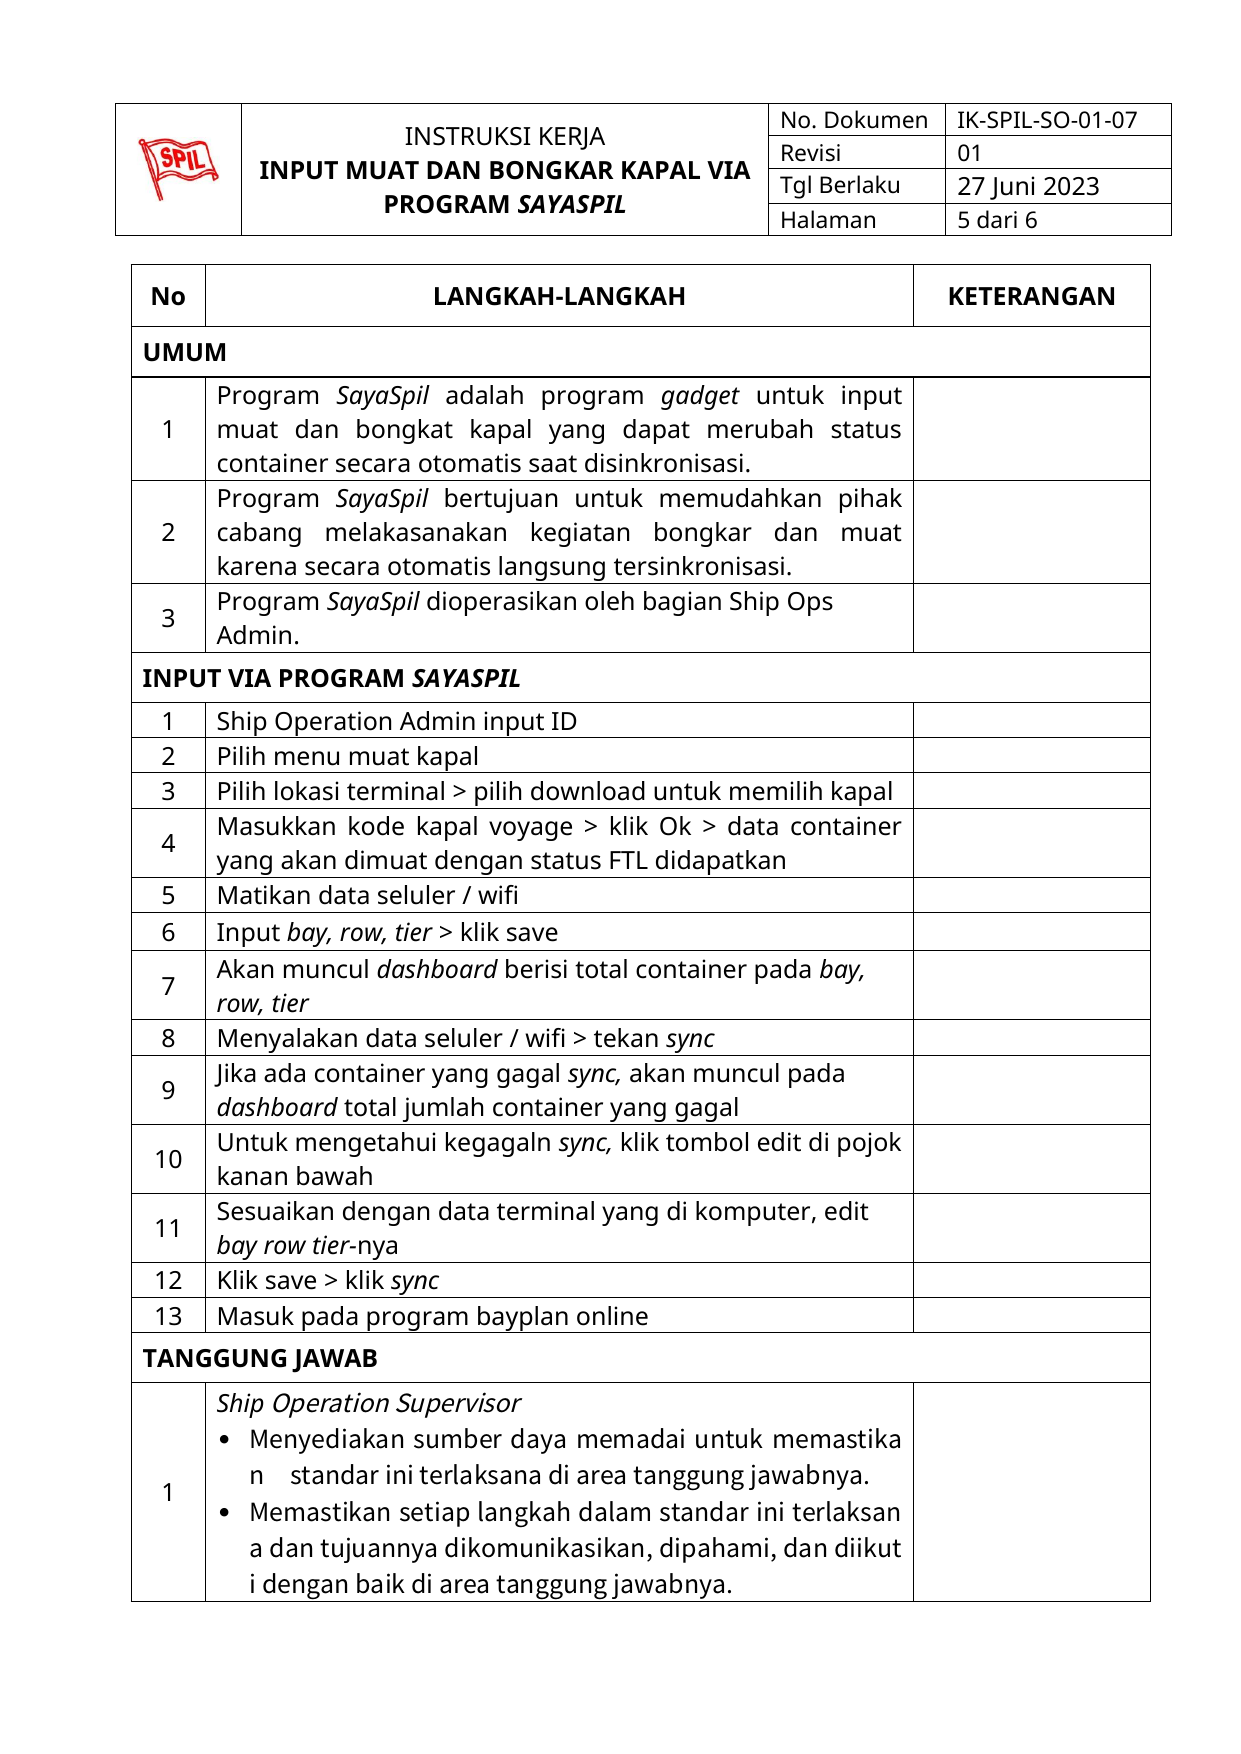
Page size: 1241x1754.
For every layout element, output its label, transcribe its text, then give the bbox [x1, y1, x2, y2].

table_cell 4 [132, 809, 205, 877]
table_cell Program SayaSpil dioperasikan oleh bagian Ship Ops Admin. [206, 584, 913, 652]
table_header No [132, 265, 205, 326]
table_cell 13 [132, 1298, 205, 1332]
table_header KETERANGAN [914, 265, 1150, 326]
table_cell 11 [132, 1194, 205, 1262]
table_cell Pilih menu muat kapal [206, 738, 913, 772]
table_cell UMUM [132, 327, 1150, 376]
table_cell [914, 951, 1150, 1019]
table_cell Ship Operation Supervisor Menyediakan sumber daya memadai untuk memastikan standar ini terlaksana di area tanggung jawabnya. Memastikan setiap langkah dalam standar ini terlaksana dan tujuannya dikomunikasikan, dipahami, dan diikuti dengan baik di area tanggung jawabnya. [206, 1383, 913, 1601]
table_cell [914, 1263, 1150, 1297]
table_cell Akan muncul dashboard berisi total container pada bay, row, tier [206, 951, 913, 1019]
table_cell Ship Operation Admin input ID [206, 703, 913, 737]
table_cell Program SayaSpil bertujuan untuk memudahkan pihak cabang melakasanakan kegiatan bongkar dan muat karena secara otomatis langsung tersinkronisasi. [206, 481, 913, 583]
table_cell 10 [132, 1125, 205, 1193]
picture [136, 137, 221, 202]
table_cell 12 [132, 1263, 205, 1297]
table_cell 1 [132, 703, 205, 737]
table_cell [914, 1194, 1150, 1262]
table_cell Masuk pada program bayplan online [206, 1298, 913, 1332]
table_cell Pilih lokasi terminal > pilih download untuk memilih kapal [206, 773, 913, 807]
table_cell [914, 584, 1150, 652]
table_cell Untuk mengetahui kegagaln sync, klik tombol edit di pojok kanan bawah [206, 1125, 913, 1193]
table_cell Sesuaikan dengan data terminal yang di komputer, edit bay row tier-nya [206, 1194, 913, 1262]
table_cell [914, 703, 1150, 737]
table_cell [914, 773, 1150, 807]
table_cell Jika ada container yang gagal sync, akan muncul pada dashboard total jumlah container yang gagal [206, 1056, 913, 1124]
table_cell 5 [132, 878, 205, 912]
table_cell TANGGUNG JAWAB [132, 1333, 1150, 1382]
table_cell [914, 1298, 1150, 1332]
table_cell [914, 738, 1150, 772]
table_cell INPUT VIA PROGRAM SAYASPIL [132, 653, 1150, 702]
table_cell 2 [132, 481, 205, 583]
table_cell 8 [132, 1020, 205, 1054]
table_cell [914, 378, 1150, 479]
table_cell [914, 1056, 1150, 1124]
table_cell [914, 1125, 1150, 1193]
table_cell [914, 913, 1150, 950]
table_cell 1 [132, 378, 205, 479]
table_cell 6 [132, 913, 205, 950]
table_cell [914, 1383, 1150, 1601]
table_cell 7 [132, 951, 205, 1019]
table_cell Input bay, row, tier > klik save [206, 913, 913, 950]
table_cell 9 [132, 1056, 205, 1124]
table_cell Masukkan kode kapal voyage > klik Ok > data container yang akan dimuat dengan status FTL didapatkan [206, 809, 913, 877]
table_cell Menyalakan data seluler / wifi > tekan sync [206, 1020, 913, 1054]
table_cell 3 [132, 584, 205, 652]
table_cell 2 [132, 738, 205, 772]
table_cell Klik save > klik sync [206, 1263, 913, 1297]
table_cell Program SayaSpil adalah program gadget untuk input muat dan bongkat kapal yang dapat merubah status container secara otomatis saat disinkronisasi. [206, 378, 913, 479]
table_cell 1 [132, 1383, 205, 1601]
table_header LANGKAH-LANGKAH [206, 265, 913, 326]
table_cell 3 [132, 773, 205, 807]
table_cell [914, 809, 1150, 877]
table_cell [914, 1020, 1150, 1054]
table_cell [914, 481, 1150, 583]
table_cell Matikan data seluler / wifi [206, 878, 913, 912]
table_cell [914, 878, 1150, 912]
